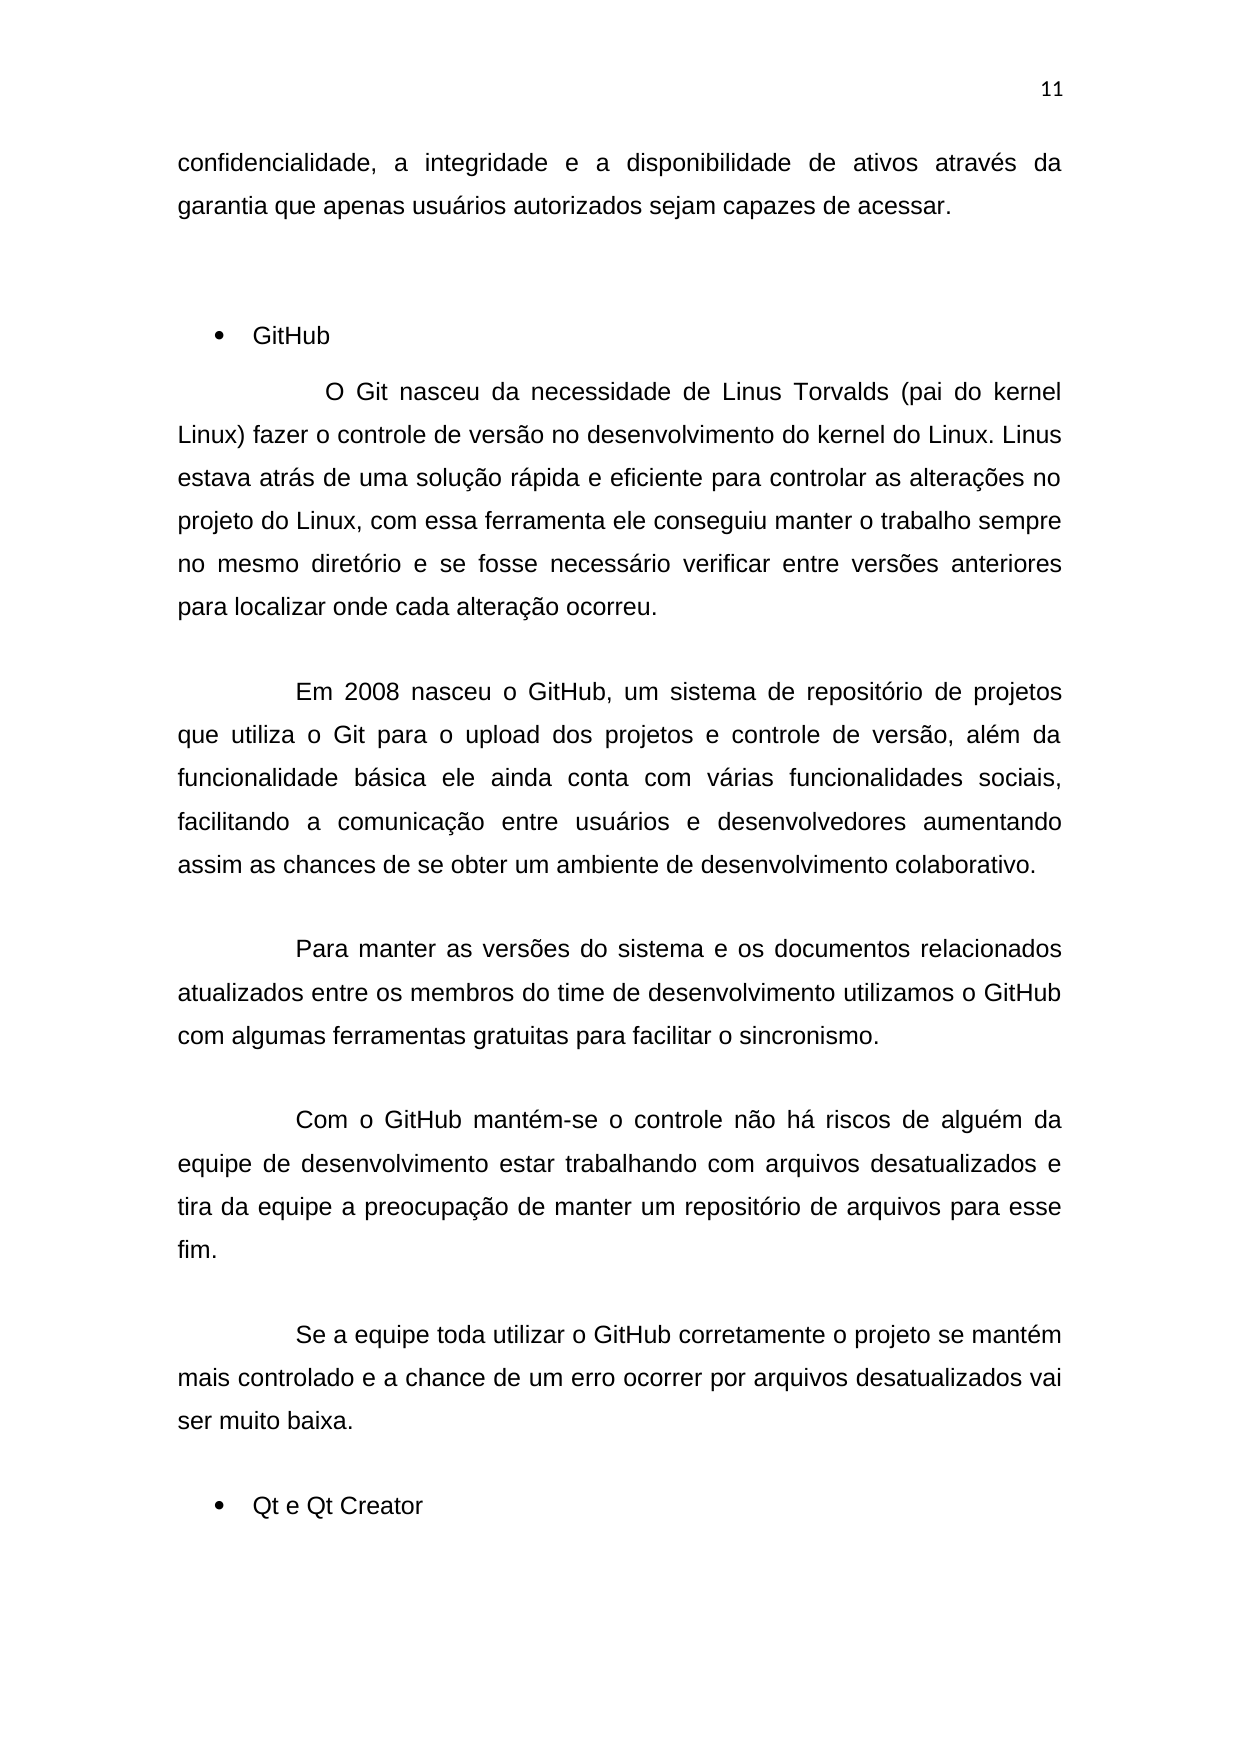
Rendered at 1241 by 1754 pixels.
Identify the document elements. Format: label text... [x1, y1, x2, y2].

text Em 2008 nasceu o GitHub, um sistema de repositório de projetos que utiliza o Git para o upload dos projetos e controle de versão, além da funcionalidade básica ele ainda conta com várias funcionalidades sociais, facilitando a comunicação entre usuários e desenvolvedores aumentando assim as chances de se obter um ambiente de desenvolvimento colaborativo. [177, 677, 1063, 878]
list GitHub [215, 321, 1063, 349]
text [177, 148, 1063, 219]
text Se a equipe toda utilizar o GitHub corretamente o projeto se mantém mais controlado e a chance de um erro ocorrer por arquivos desatualizados vai ser muito baixa. [177, 1320, 1063, 1435]
text Com o GitHub mantém-se o controle não há riscos de alguém da equipe de desenvolvimento estar trabalhando com arquivos desatualizados e tira da equipe a preocupação de manter um repositório de arquivos para esse fim. [177, 1106, 1063, 1264]
text Para manter as versões do sistema e os documentos relacionados atualizados entre os membros do time de desenvolvimento utilizamos o GitHub com algumas ferramentas gratuitas para facilitar o sincronismo. [177, 934, 1063, 1049]
list Qt e Qt Creator [215, 1491, 1063, 1519]
text O Git nasceu da necessidade de Linus Torvalds (pai do kernel Linux) fazer o controle de versão no desenvolvimento do kernel do Linux. Linus estava atrás de uma solução rápida e eficiente para controlar as alterações no projeto do Linux, com essa ferramenta ele conseguiu manter o trabalho sempre no mesmo diretório e se fosse necessário verificar entre versões anteriores para localizar onde cada alteração ocorreu. [177, 377, 1063, 621]
